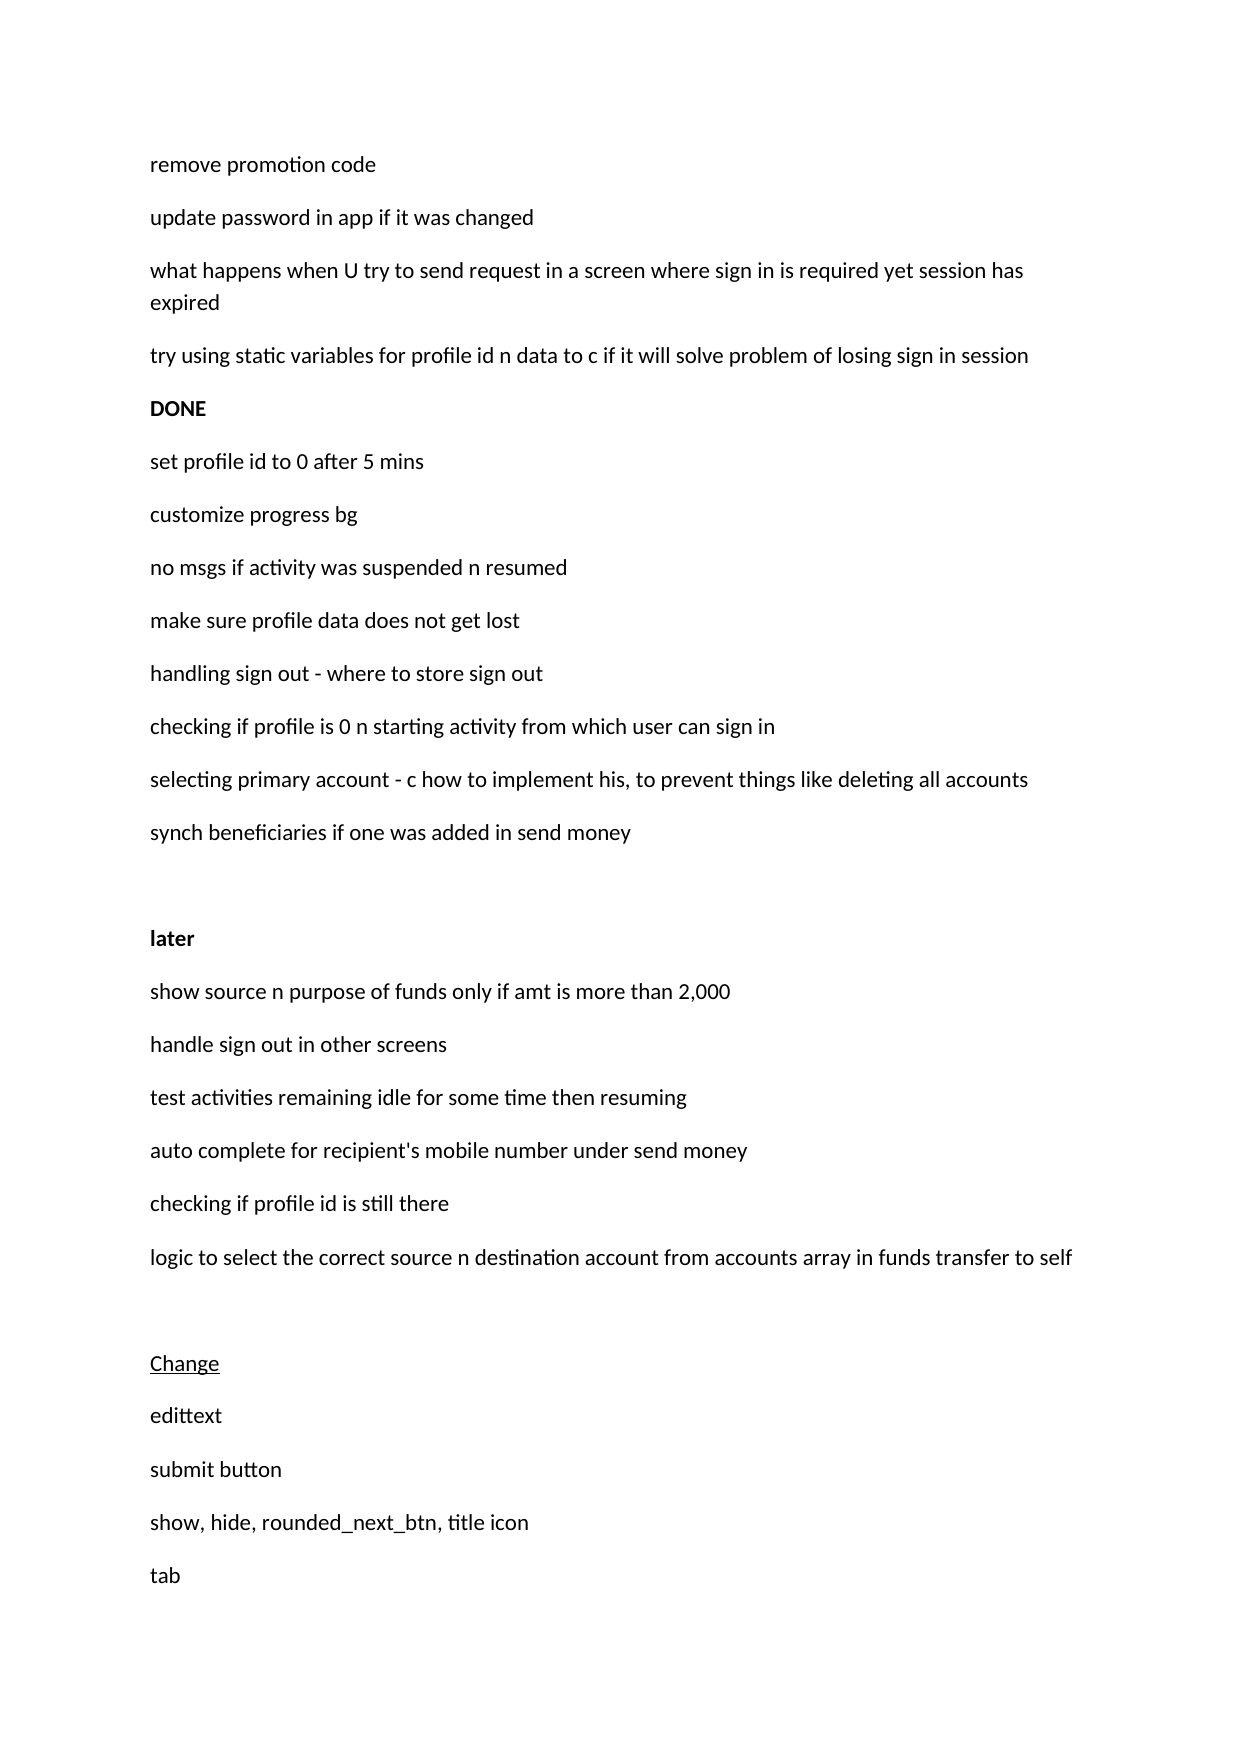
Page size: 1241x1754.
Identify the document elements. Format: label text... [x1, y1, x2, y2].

text checking if profile id is still there [150, 1189, 1090, 1218]
text show, hide, rounded_next_btn, title icon [150, 1508, 1090, 1536]
text try using static variables for profile id n data to c if it will solve problem of losing sign in session [150, 341, 1090, 369]
text update password in app if it was changed [150, 203, 1090, 231]
text logic to select the correct source n destination account from accounts array in funds transfer to self [150, 1243, 1090, 1271]
text later [150, 924, 1090, 952]
text show source n purpose of funds only if amt is more than 2,000 [150, 977, 1090, 1006]
text selecting primary account - c how to implement his, to prevent things like deleting all accounts [150, 765, 1090, 793]
text edittext [150, 1402, 1090, 1430]
text remove promotion code [150, 150, 1090, 178]
text auto complete for recipient's mobile number under send money [150, 1137, 1090, 1164]
text checking if profile is 0 n starting activity from which user can sign in [150, 712, 1090, 740]
text handling sign out - where to store sign out [150, 659, 1090, 687]
text DONE [150, 394, 1090, 422]
text no msgs if activity was suspended n resumed [150, 553, 1090, 581]
text set profile id to 0 after 5 mins [150, 447, 1090, 475]
text customize progress bg [150, 500, 1090, 528]
text make sure profile data does not get lost [150, 606, 1090, 634]
text synch beneficiaries if one was added in send money [150, 818, 1090, 846]
text submit button [150, 1455, 1090, 1483]
text test activities remaining idle for some time then resuming [150, 1083, 1090, 1112]
text Change [150, 1349, 1090, 1377]
text tab [150, 1561, 1090, 1589]
text handle sign out in other screens [150, 1031, 1090, 1058]
text what happens when U try to send request in a screen where sign in is required yet session has expired [150, 256, 1090, 316]
